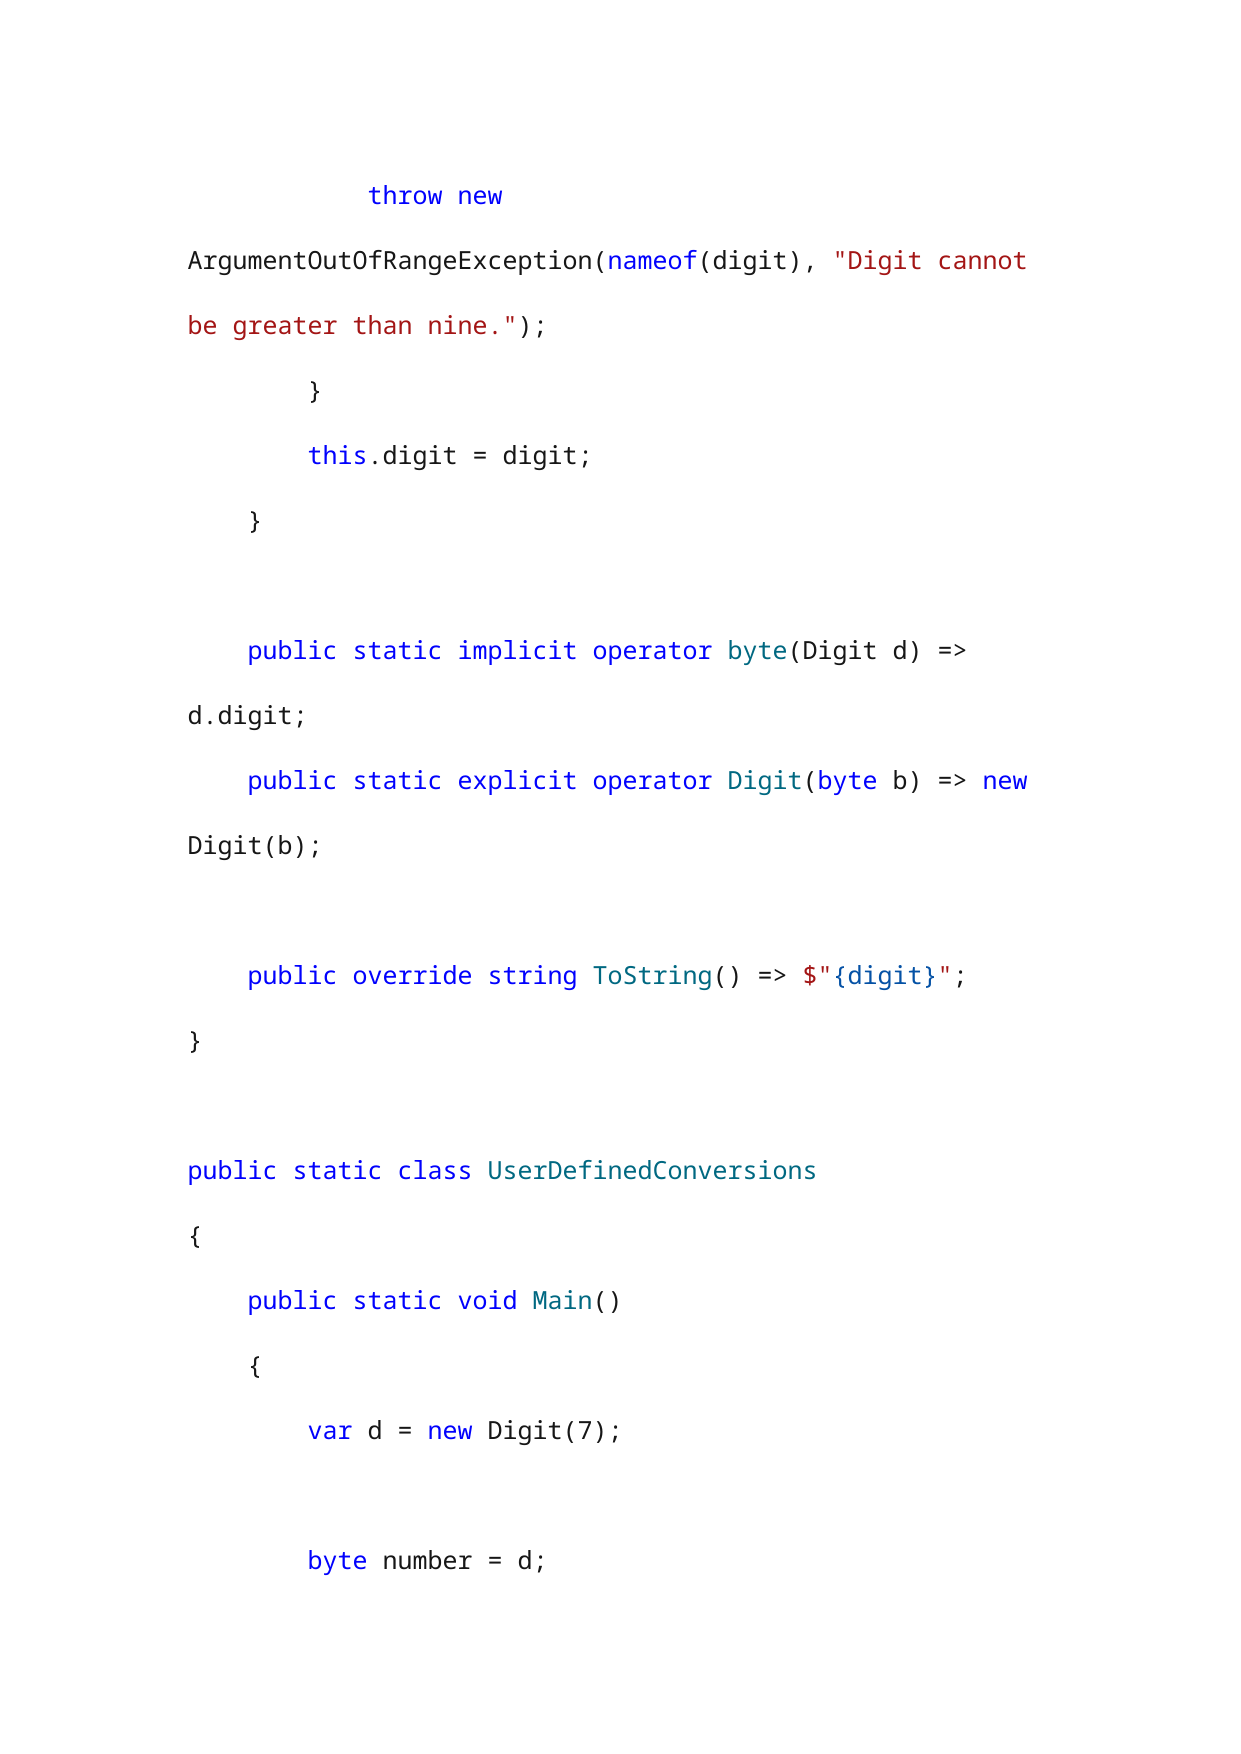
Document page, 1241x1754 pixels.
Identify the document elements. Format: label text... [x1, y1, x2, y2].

text public static explicit operator Digit(byte b) => new Digit(b); [187, 747, 1053, 877]
text { [187, 1332, 1053, 1397]
text this.digit = digit; [187, 422, 1053, 487]
text byte number = d; [187, 1527, 1053, 1592]
text } [187, 1007, 1053, 1072]
text } [187, 487, 1053, 552]
text var d = new Digit(7); [187, 1397, 1053, 1462]
text public static class UserDefinedConversions [187, 1137, 1053, 1202]
text public static void Main() [187, 1267, 1053, 1332]
text } [187, 357, 1053, 422]
text { [187, 1202, 1053, 1267]
text public override string ToString() => $"{digit}"; [187, 942, 1053, 1007]
text throw new ArgumentOutOfRangeException(nameof(digit), "Digit cannot be greater than nine."); [187, 162, 1053, 357]
text public static implicit operator byte(Digit d) => d.digit; [187, 617, 1053, 747]
